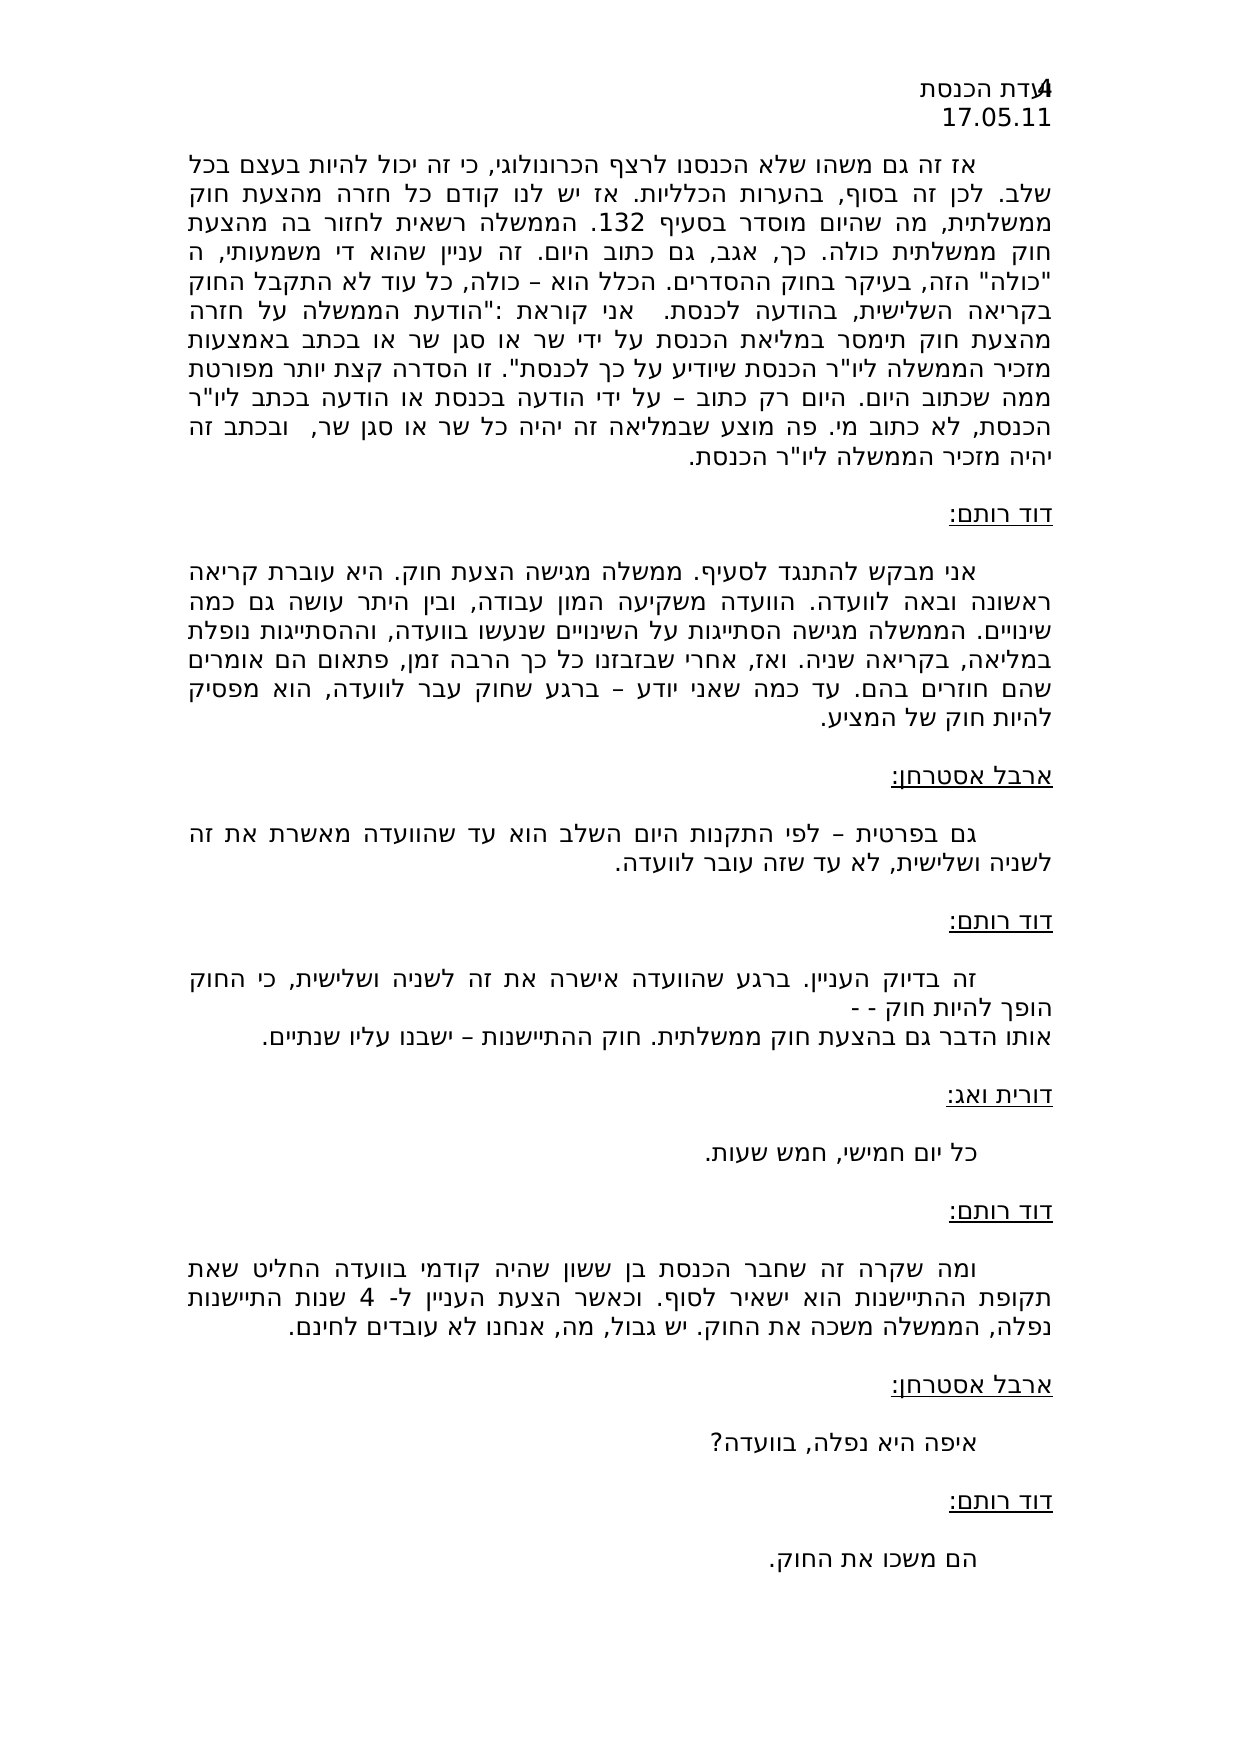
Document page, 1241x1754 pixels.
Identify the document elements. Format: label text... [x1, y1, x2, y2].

text איפה היא נפלה, בוועדה? [187, 1428, 1053, 1457]
text דוד רותם: [187, 906, 1053, 935]
text דוד רותם: [187, 1196, 1053, 1225]
text הם משכו את החוק. [187, 1544, 1053, 1573]
text דוד רותם: [187, 1486, 1053, 1515]
text אז זה גם משהו שלא הכנסנו לרצף הכרונולוגי, כי זה יכול להיות בעצם בכל שלב. לכן זה בסוף, בהערות הכלליות. אז יש לנו קודם כל חזרה מהצעת חוק ממשלתית, מה שהיום מוסדר בסעיף 132. הממשלה רשאית לחזור בה מהצעת חוק ממשלתית כולה. כך, אגב, גם כתוב היום. זה עניין שהוא די משמעותי, ה "כולה" הזה, בעיקר בחוק ההסדרים. הכלל הוא – כולה, כל עוד לא התקבל החוק בקריאה השלישית, בהודעה לכנסת. אני קוראת :"הודעת הממשלה על חזרה מהצעת חוק תימסר במליאת הכנסת על ידי שר או סגן שר או בכתב באמצעות מזכיר הממשלה ליו"ר הכנסת שיודיע על כך לכנסת". זו הסדרה קצת יותר מפורטת ממה שכתוב היום. היום רק כתוב – על ידי הודעה בכנסת או הודעה בכתב ליו"ר הכנסת, לא כתוב מי. פה מוצע שבמליאה זה יהיה כל שר או סגן שר, ובכתב זה יהיה מזכיר הממשלה ליו"ר הכנסת. [187, 150, 1053, 471]
text ארבל אסטרחן: [187, 1370, 1053, 1399]
text גם בפרטית – לפי התקנות היום השלב הוא עד שהוועדה מאשרת את זה לשניה ושלישית, לא עד שזה עובר לוועדה. [187, 819, 1053, 877]
text זה בדיוק העניין. ברגע שהוועדה אישרה את זה לשניה ושלישית, כי החוק הופך להיות חוק - - [187, 964, 1053, 1022]
text ארבל אסטרחן: [187, 761, 1053, 790]
text כל יום חמישי, חמש שעות. [187, 1138, 1053, 1167]
text אני מבקש להתנגד לסעיף. ממשלה מגישה הצעת חוק. היא עוברת קריאה ראשונה ובאה לוועדה. הוועדה משקיעה המון עבודה, ובין היתר עושה גם כמה שינויים. הממשלה מגישה הסתייגות על השינויים שנעשו בוועדה, וההסתייגות נופלת במליאה, בקריאה שניה. ואז, אחרי שבזבזנו כל כך הרבה זמן, פתאום הם אומרים שהם חוזרים בהם. עד כמה שאני יודע – ברגע שחוק עבר לוועדה, הוא מפסיק להיות חוק של המציע. [187, 557, 1053, 732]
text דורית ואג: [187, 1080, 1053, 1109]
text דוד רותם: [187, 499, 1053, 529]
text ומה שקרה זה שחבר הכנסת בן ששון שהיה קודמי בוועדה החליט שאת תקופת ההתיישנות הוא ישאיר לסוף. וכאשר הצעת העניין ל- 4 שנות התיישנות נפלה, הממשלה משכה את החוק. יש גבול, מה, אנחנו לא עובדים לחינם. [187, 1254, 1053, 1342]
text אותו הדבר גם בהצעת חוק ממשלתית. חוק ההתיישנות – ישבנו עליו שנתיים. [187, 1022, 1053, 1052]
